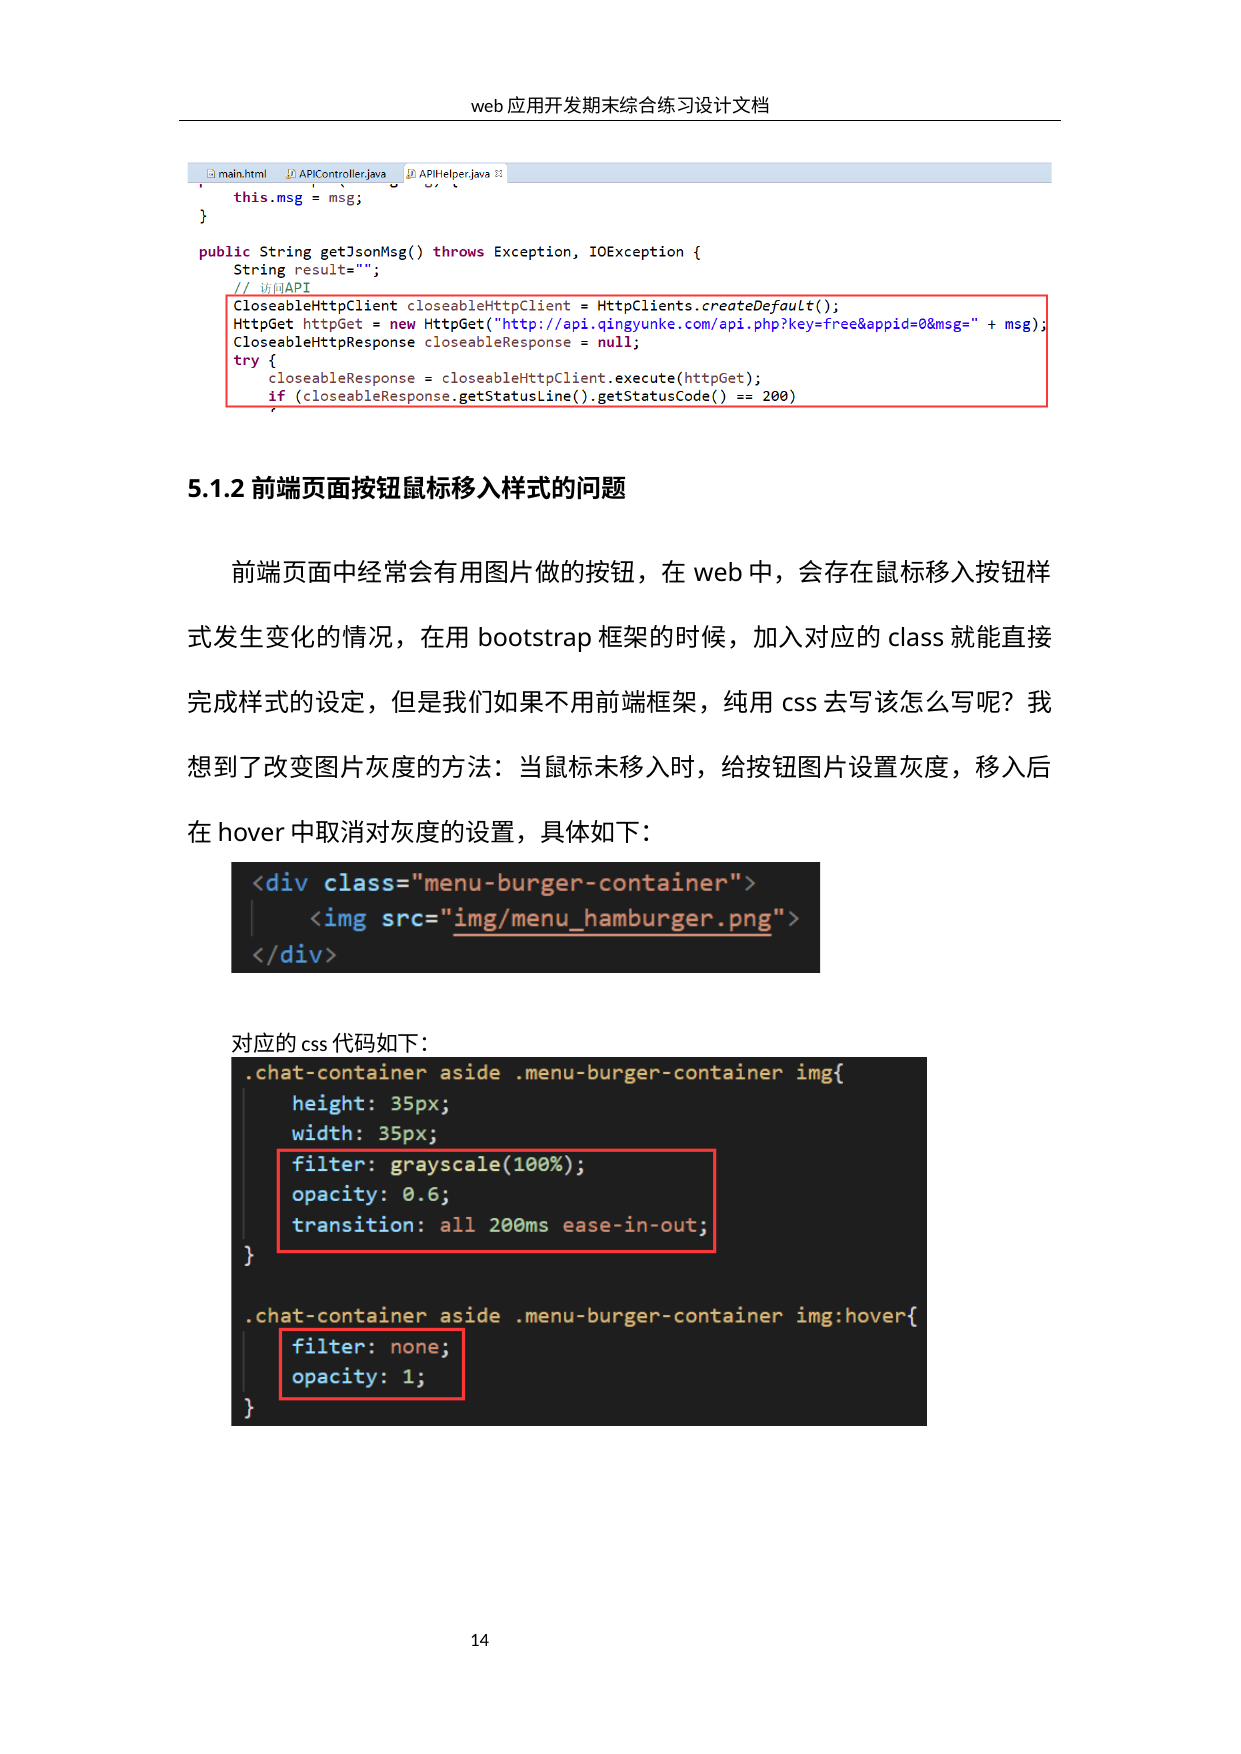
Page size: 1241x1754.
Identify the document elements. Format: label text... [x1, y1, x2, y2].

text 对应的css代码如下： [187, 1025, 1053, 1058]
picture [187, 162, 1052, 412]
text 前端页面中经常会有用图片做的按钮，在web中，会存在鼠标移入按钮样式发生变化的情况，在用bootstrap框架的时候，加入对应的class就能直接完成样式的设定，但是我们如果不用前端框架，纯用css去写该怎么写呢？我想到了改变图片灰度的方法：当鼠标未移入时，给按钮图片设置灰度，移入后在hover中取消对灰度的设置，具体如下： [187, 538, 1053, 863]
subtitle 5.1.2 前端页面按钮鼠标移入样式的问题 [187, 454, 1053, 519]
picture [231, 862, 821, 973]
picture [231, 1057, 927, 1426]
